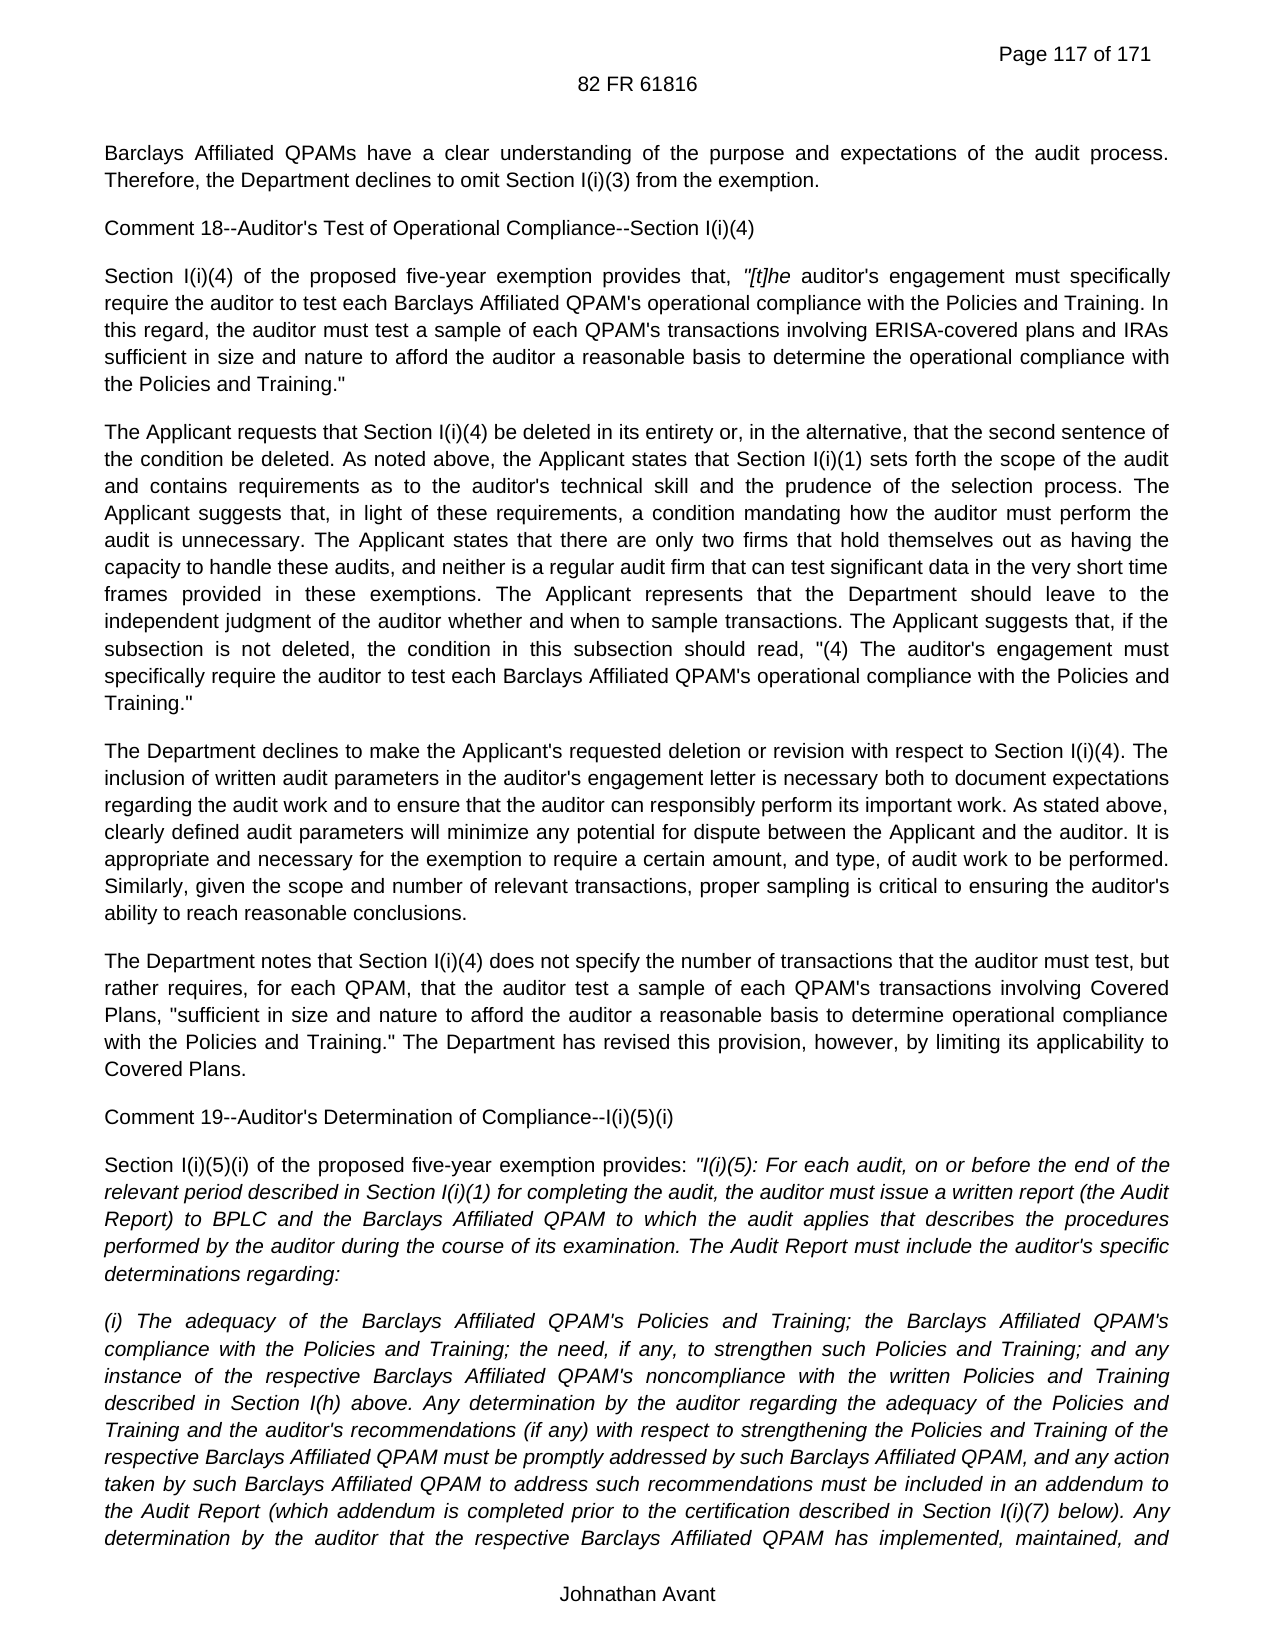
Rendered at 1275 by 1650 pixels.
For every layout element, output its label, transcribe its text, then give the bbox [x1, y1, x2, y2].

text The Department notes that Section I(i)(4) does not specify the number of transactions that the auditor must test, but rather requires, for each QPAM, that the auditor test a sample of each QPAM's transactions involving Covered Plans, "sufficient in size and nature to afford the auditor a reasonable basis to determine operational compliance with the Policies and Training." The Department has revised this provision, however, by limiting its applicability to Covered Plans. [104, 946, 1171, 1081]
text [104, 1306, 1171, 1550]
text The Department declines to make the Applicant's requested deletion or revision with respect to Section I(i)(4). The inclusion of written audit parameters in the auditor's engagement letter is necessary both to document expectations regarding the audit work and to ensure that the auditor can responsibly perform its important work. As stated above, clearly defined audit parameters will minimize any potential for dispute between the Applicant and the auditor. It is appropriate and necessary for the exemption to require a certain amount, and type, of audit work to be performed. Similarly, given the scope and number of relevant transactions, proper sampling is critical to ensuring the auditor's ability to reach reasonable conclusions. [104, 735, 1171, 925]
text The Applicant requests that Section I(i)(4) be deleted in its entirety or, in the alternative, that the second sentence of the condition be deleted. As noted above, the Applicant states that Section I(i)(1) sets forth the scope of the audit and contains requirements as to the auditor's technical skill and the prudence of the selection process. The Applicant suggests that, in light of these requirements, a condition mandating how the auditor must perform the audit is unnecessary. The Applicant states that there are only two firms that hold themselves out as having the capacity to handle these audits, and neither is a regular audit firm that can test significant data in the very short time frames provided in these exemptions. The Applicant represents that the Department should leave to the independent judgment of the auditor whether and when to sample transactions. The Applicant suggests that, if the subsection is not deleted, the condition in this subsection should read, "(4) The auditor's engagement must specifically require the auditor to test each Barclays Affiliated QPAM's operational compliance with the Policies and Training." [104, 417, 1171, 714]
text Section I(i)(5)(i) of the proposed five-year exemption provides: "I(i)(5): For each audit, on or before the end of the relevant period described in Section I(i)(1) for completing the audit, the auditor must issue a written report (the Audit Report) to BPLC and the Barclays Affiliated QPAM to which the audit applies that describes the procedures performed by the auditor during the course of its examination. The Audit Report must include the auditor's specific determinations regarding: [104, 1150, 1171, 1285]
text Section I(i)(4) of the proposed five-year exemption provides that, "[t]he auditor's engagement must specifically require the auditor to test each Barclays Affiliated QPAM's operational compliance with the Policies and Training. In this regard, the auditor must test a sample of each QPAM's transactions involving ERISA-covered plans and IRAs sufficient in size and nature to afford the auditor a reasonable basis to determine the operational compliance with the Policies and Training." [104, 260, 1171, 396]
text Comment 19--Auditor's Determination of Compliance--I(i)(5)(i) [104, 1102, 1171, 1129]
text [104, 137, 1171, 192]
text Comment 18--Auditor's Test of Operational Compliance--Section I(i)(4) [104, 212, 1171, 239]
